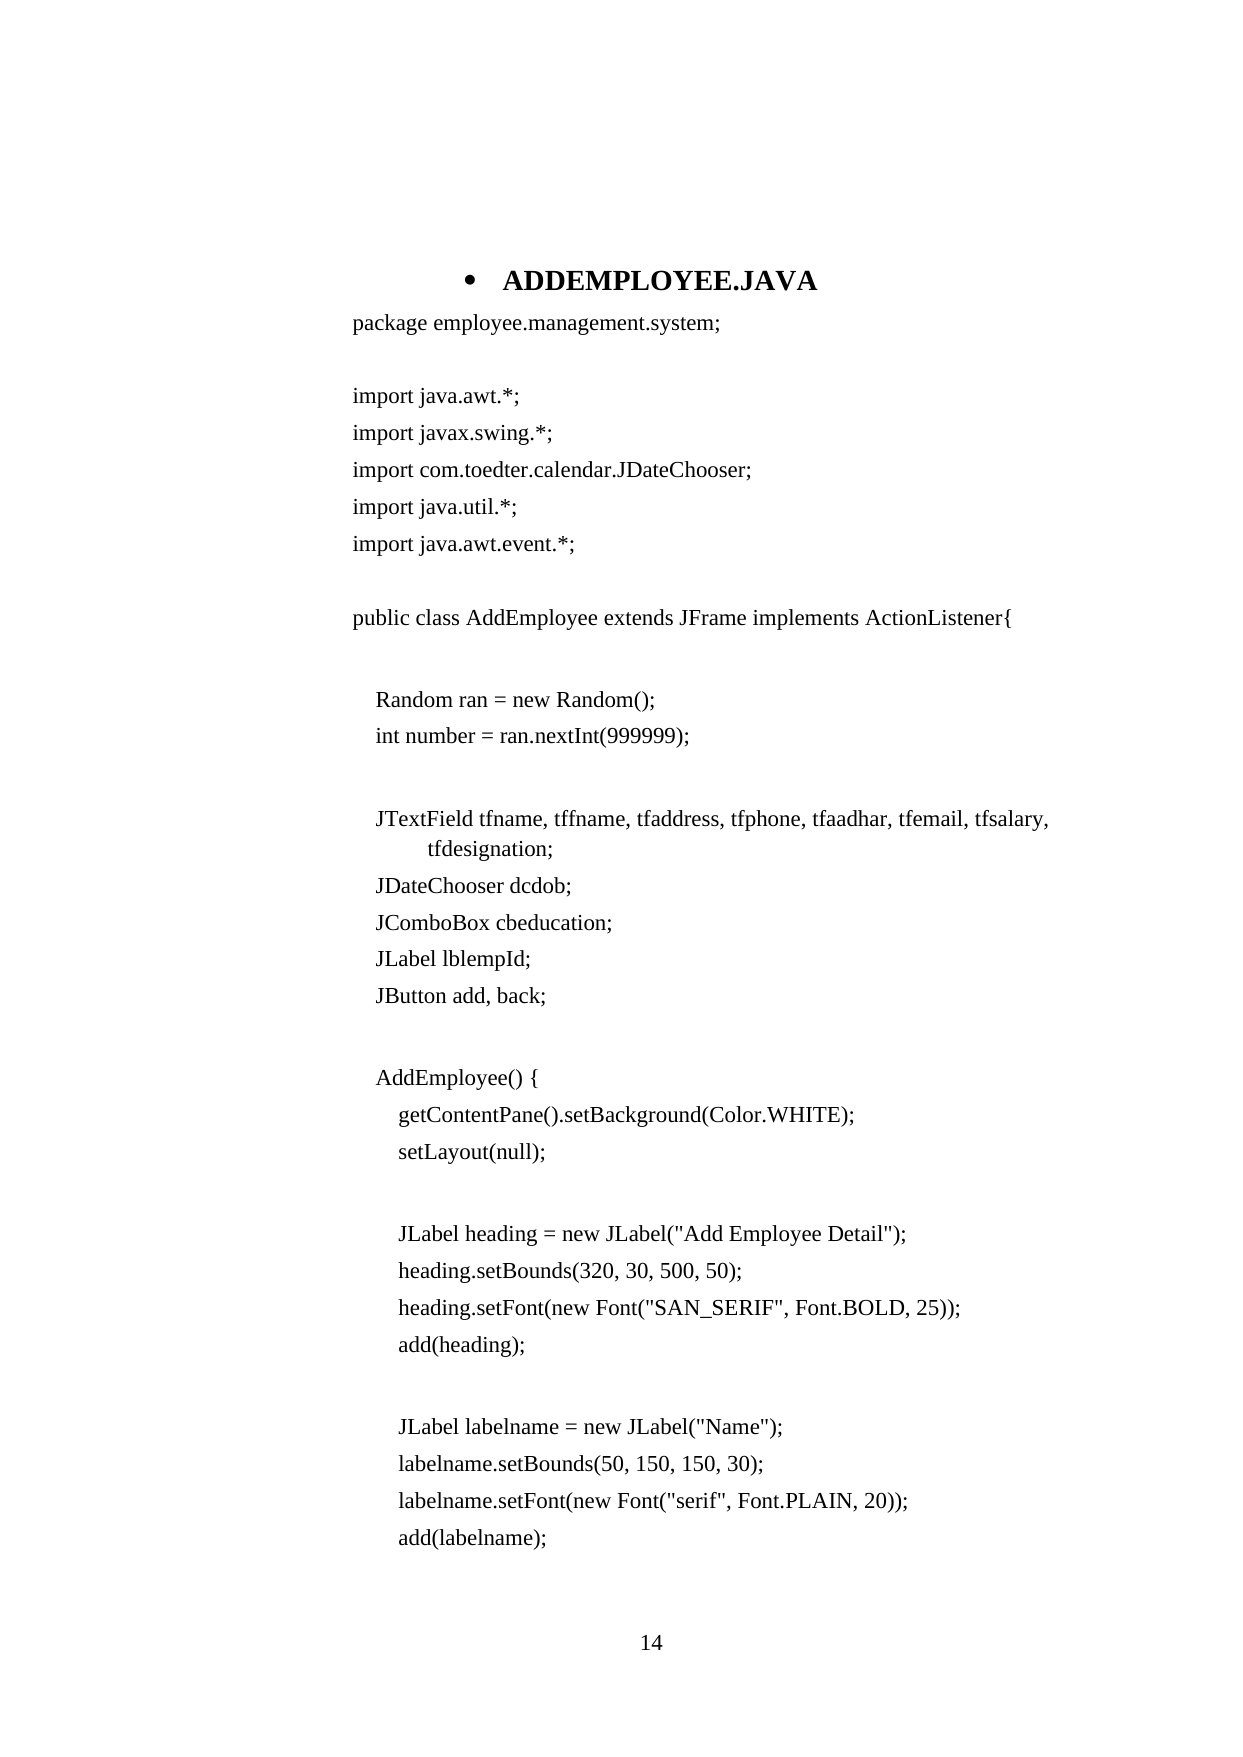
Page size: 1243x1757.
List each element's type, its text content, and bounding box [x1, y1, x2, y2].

subtitle labelname.setFont(new Font("serif", Font.PLAIN, 20)); [352, 1487, 1095, 1513]
subtitle int number = ran.nextInt(999999); [352, 723, 1095, 749]
subtitle package employee.management.system; [352, 309, 1095, 335]
subtitle JTextField tfname, tffname, tfaddress, tfphone, tfaadhar, tfemail, tfsalary, tfdesignation; [352, 805, 1095, 861]
subtitle add(labelname); [352, 1524, 1095, 1550]
subtitle import javax.swing.*; [352, 419, 1095, 446]
subtitle labelname.setBounds(50, 150, 150, 30); [352, 1450, 1095, 1476]
subtitle JButton add, back; [352, 982, 1095, 1009]
subtitle JLabel heading = new JLabel("Add Employee Detail"); [352, 1220, 1095, 1247]
subtitle Random ran = new Random(); [352, 686, 1095, 712]
subtitle add(heading); [352, 1331, 1095, 1357]
subtitle ADDEMPLOYEE.JAVA [465, 263, 1095, 297]
subtitle JLabel lblempId; [352, 946, 1095, 972]
subtitle import java.util.*; [352, 493, 1095, 519]
subtitle heading.setBounds(320, 30, 500, 50); [352, 1257, 1095, 1283]
subtitle import java.awt.event.*; [352, 530, 1095, 556]
subtitle getContentPane().setBackground(Color.WHITE); [352, 1101, 1095, 1128]
subtitle JComboBox cbeducation; [352, 909, 1095, 935]
subtitle heading.setFont(new Font("SAN_SERIF", Font.BOLD, 25)); [352, 1294, 1095, 1320]
subtitle import java.awt.*; [352, 382, 1095, 409]
subtitle import com.toedter.calendar.JDateChooser; [352, 456, 1095, 482]
subtitle JDateChooser dcdob; [352, 872, 1095, 898]
subtitle public class AddEmployee extends JFrame implements ActionListener{ [352, 604, 1095, 630]
subtitle AddEmployee() { [352, 1064, 1095, 1091]
subtitle JLabel labelname = new JLabel("Name"); [352, 1413, 1095, 1439]
subtitle setLayout(null); [352, 1138, 1095, 1164]
